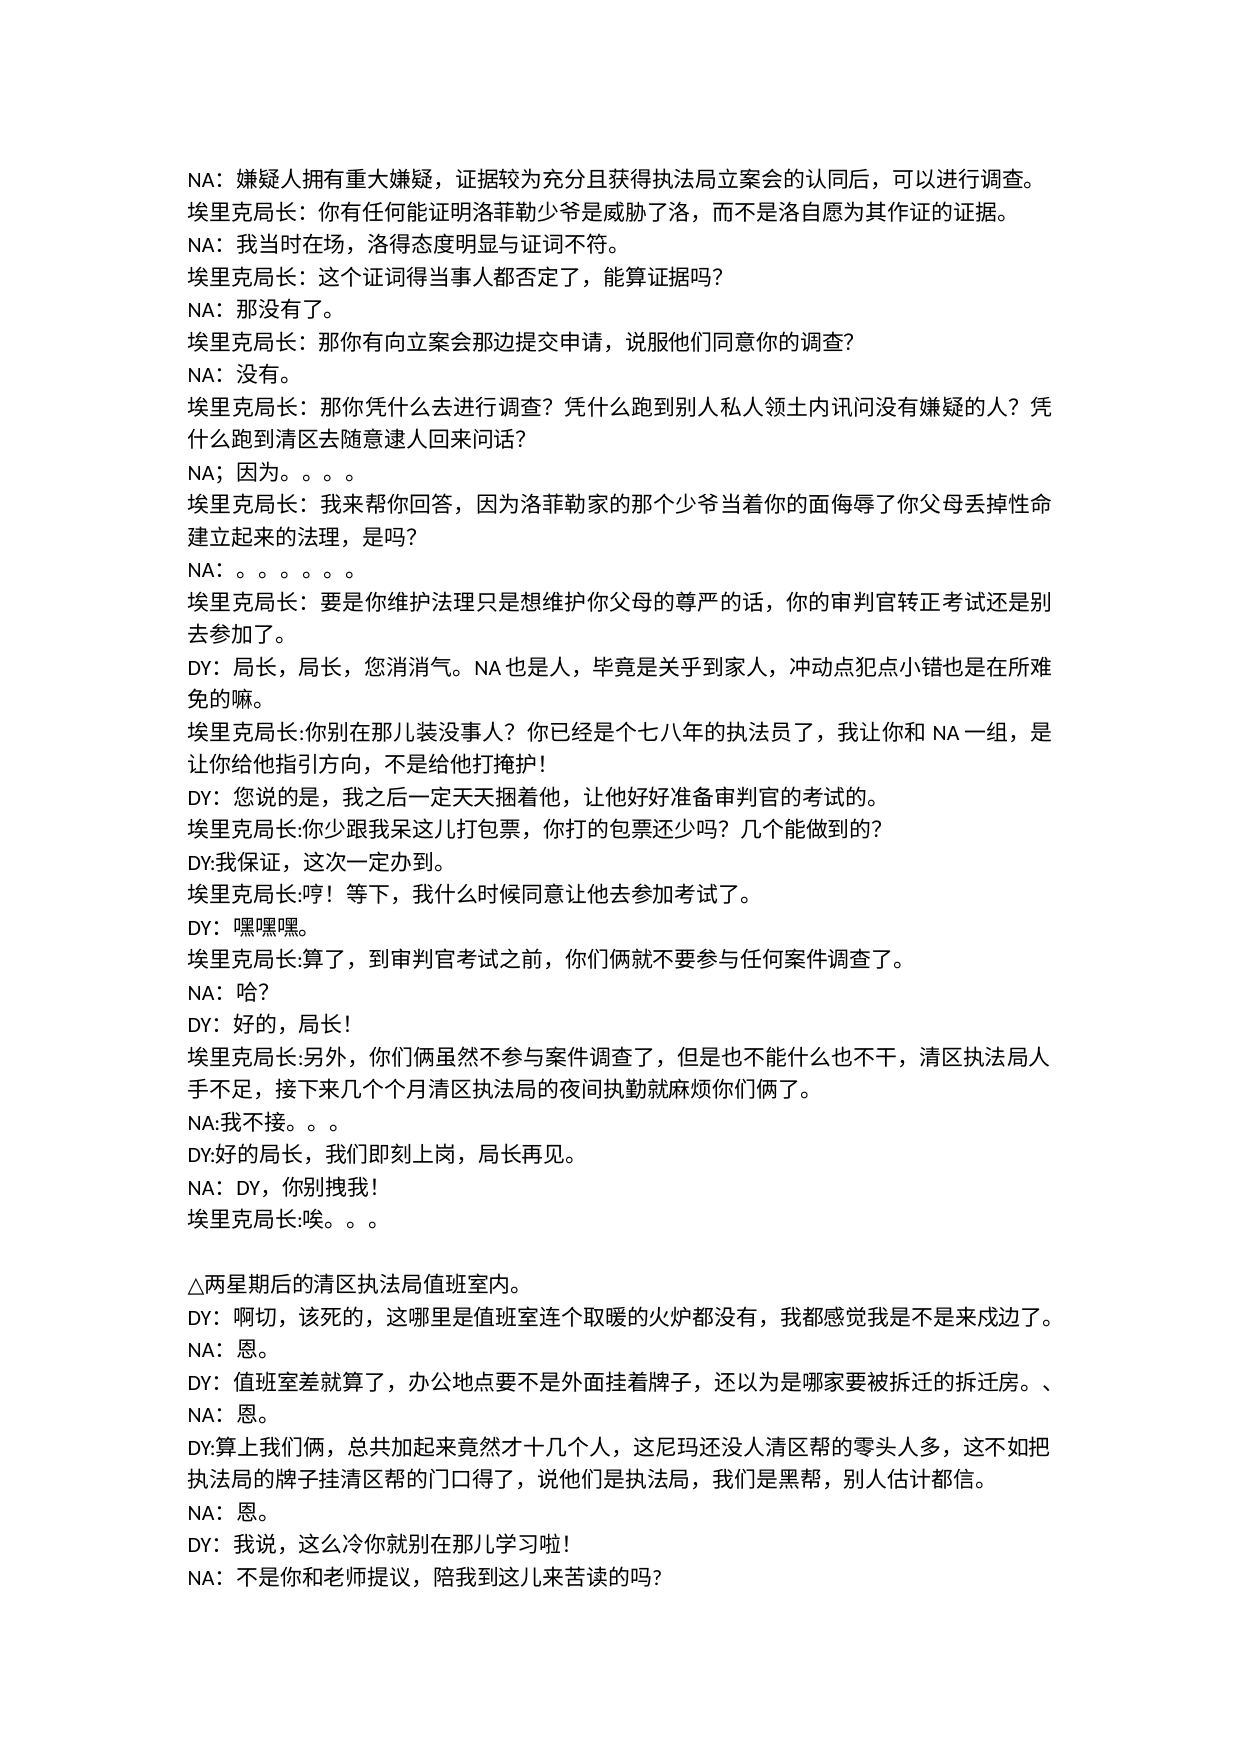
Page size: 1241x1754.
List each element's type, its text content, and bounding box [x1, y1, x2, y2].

text △两星期后的清区执法局值班室内。 [187, 1267, 1053, 1299]
text DY:我保证，这次一定办到。 [187, 844, 1053, 877]
text NA：恩。 [187, 1494, 1053, 1527]
text 埃里克局长：这个证词得当事人都否定了，能算证据吗？ [187, 259, 1053, 292]
text 埃里克局长：你有任何能证明洛菲勒少爷是威胁了洛，而不是洛自愿为其作证的证据。 [187, 194, 1053, 227]
text NA：恩。 [187, 1397, 1053, 1429]
text DY:好的局长，我们即刻上岗，局长再见。 [187, 1137, 1053, 1169]
text 埃里克局长：要是你维护法理只是想维护你父母的尊严的话，你的审判官转正考试还是别去参加了。 [187, 584, 1053, 649]
text DY：我说，这么冷你就别在那儿学习啦！ [187, 1527, 1053, 1559]
text DY：啊切，该死的，这哪里是值班室连个取暖的火炉都没有，我都感觉我是不是来戍边了。 [187, 1299, 1053, 1332]
text DY：嘿嘿嘿。 [187, 909, 1053, 942]
text 埃里克局长:你别在那儿装没事人？你已经是个七八年的执法员了，我让你和NA一组，是让你给他指引方向，不是给他打掩护！ [187, 714, 1053, 779]
text DY：好的，局长！ [187, 1007, 1053, 1039]
text 埃里克局长:唉。。。 [187, 1202, 1053, 1234]
text NA:我不接。。。 [187, 1104, 1053, 1137]
text 埃里克局长:算了，到审判官考试之前，你们俩就不要参与任何案件调查了。 [187, 942, 1053, 974]
text NA：。。。。。。 [187, 552, 1053, 584]
text NA；因为。。。。 [187, 454, 1053, 487]
text DY：您说的是，我之后一定天天捆着他，让他好好准备审判官的考试的。 [187, 779, 1053, 812]
text 埃里克局长：那你凭什么去进行调查？凭什么跑到别人私人领土内讯问没有嫌疑的人？凭什么跑到清区去随意逮人回来问话？ [187, 389, 1053, 454]
text NA：DY，你别拽我！ [187, 1169, 1053, 1202]
text NA：没有。 [187, 357, 1053, 389]
text 埃里克局长:你少跟我呆这儿打包票，你打的包票还少吗？几个能做到的？ [187, 812, 1053, 844]
text NA：不是你和老师提议，陪我到这儿来苦读的吗? [187, 1559, 1053, 1592]
text 埃里克局长：那你有向立案会那边提交申请，说服他们同意你的调查？ [187, 324, 1053, 357]
text 埃里克局长:哼！等下，我什么时候同意让他去参加考试了。 [187, 877, 1053, 909]
text NA：我当时在场，洛得态度明显与证词不符。 [187, 227, 1053, 259]
text DY:算上我们俩，总共加起来竟然才十几个人，这尼玛还没人清区帮的零头人多，这不如把执法局的牌子挂清区帮的门口得了，说他们是执法局，我们是黑帮，别人估计都信。 [187, 1429, 1053, 1494]
text NA：恩。 [187, 1332, 1053, 1364]
text DY：值班室差就算了，办公地点要不是外面挂着牌子，还以为是哪家要被拆迁的拆迁房。、 [187, 1364, 1053, 1397]
text 埃里克局长:另外，你们俩虽然不参与案件调查了，但是也不能什么也不干，清区执法局人手不足，接下来几个个月清区执法局的夜间执勤就麻烦你们俩了。 [187, 1039, 1053, 1104]
text DY：局长，局长，您消消气。NA也是人，毕竟是关乎到家人，冲动点犯点小错也是在所难免的嘛。 [187, 649, 1053, 714]
text 埃里克局长：我来帮你回答，因为洛菲勒家的那个少爷当着你的面侮辱了你父母丢掉性命建立起来的法理，是吗？ [187, 487, 1053, 552]
text NA：嫌疑人拥有重大嫌疑，证据较为充分且获得执法局立案会的认同后，可以进行调查。 [187, 162, 1053, 194]
text NA：哈？ [187, 974, 1053, 1007]
text NA：那没有了。 [187, 292, 1053, 324]
